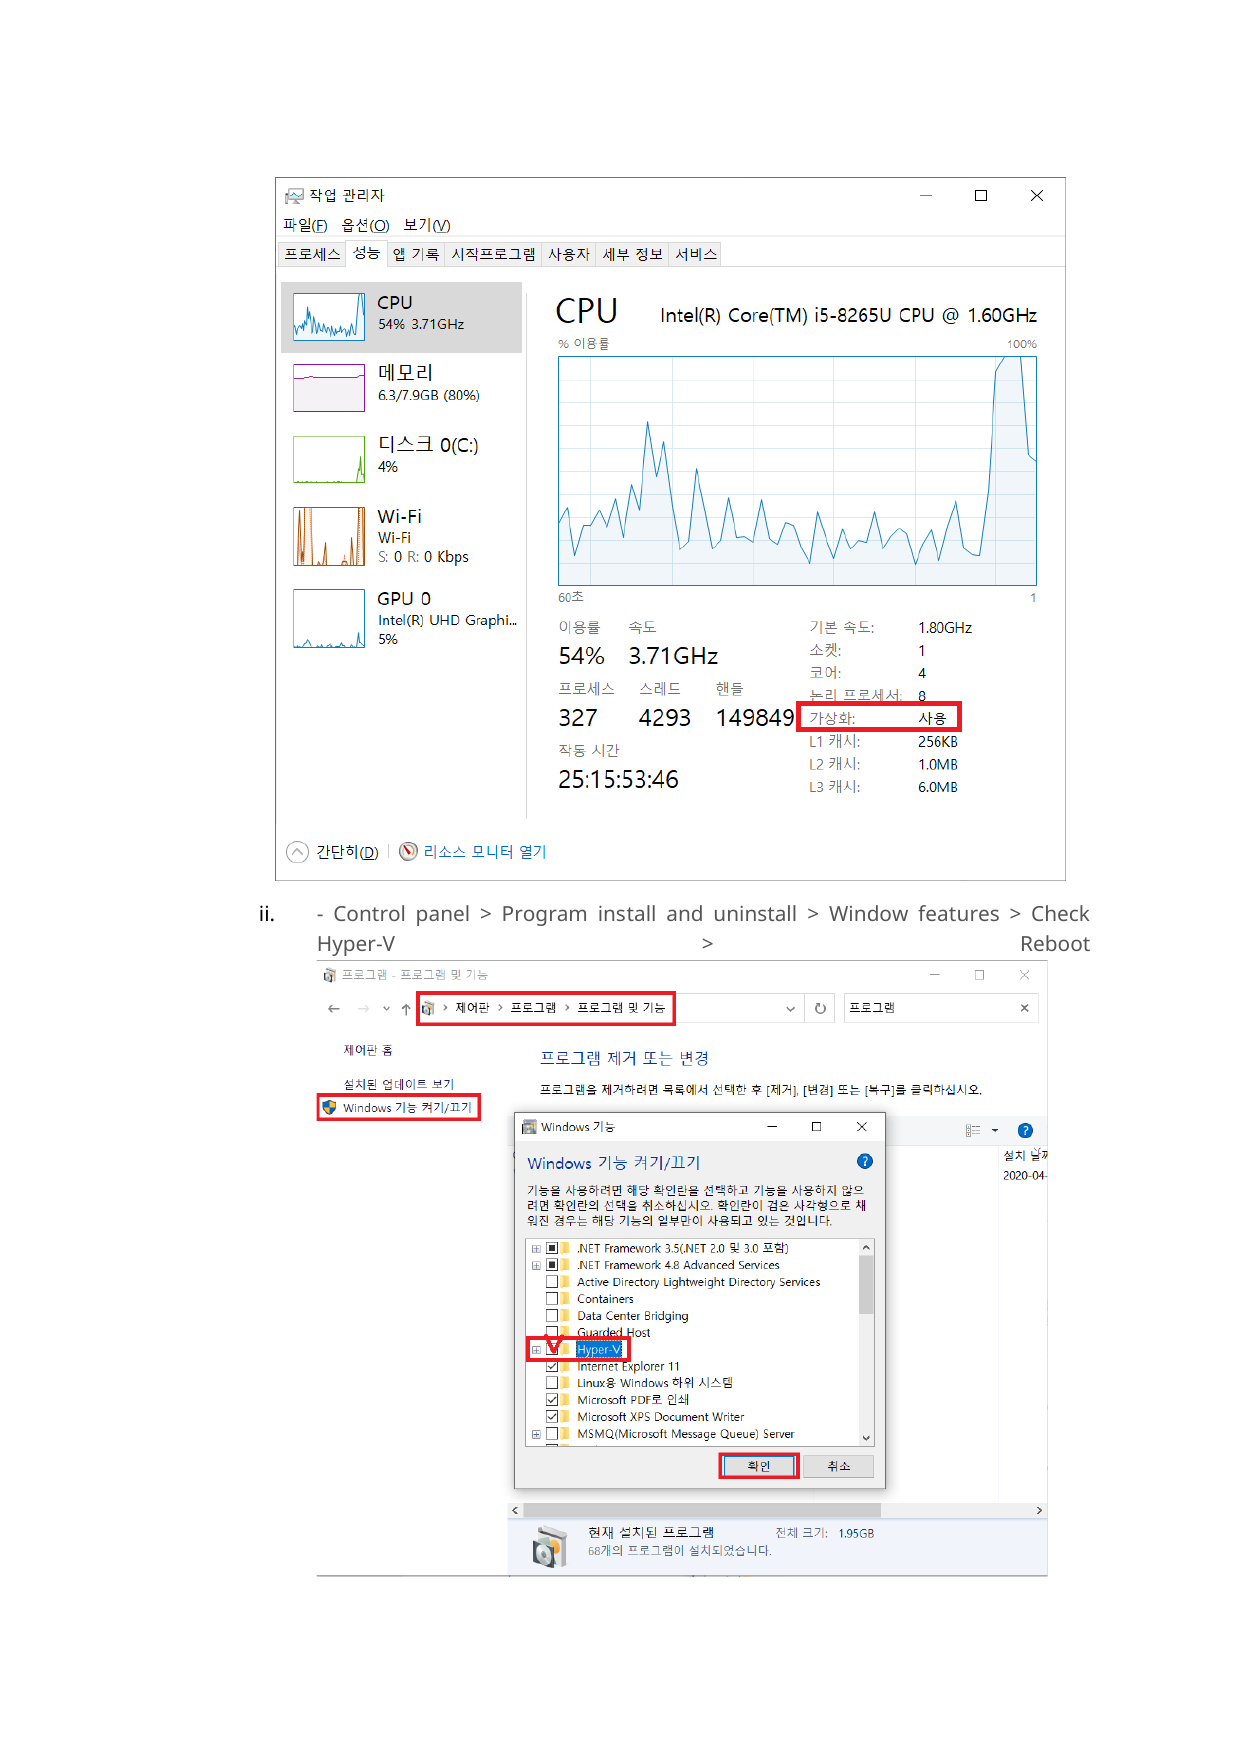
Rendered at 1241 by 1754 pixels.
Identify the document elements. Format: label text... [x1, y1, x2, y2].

picture [316, 960, 1048, 1577]
picture [275, 177, 1066, 881]
